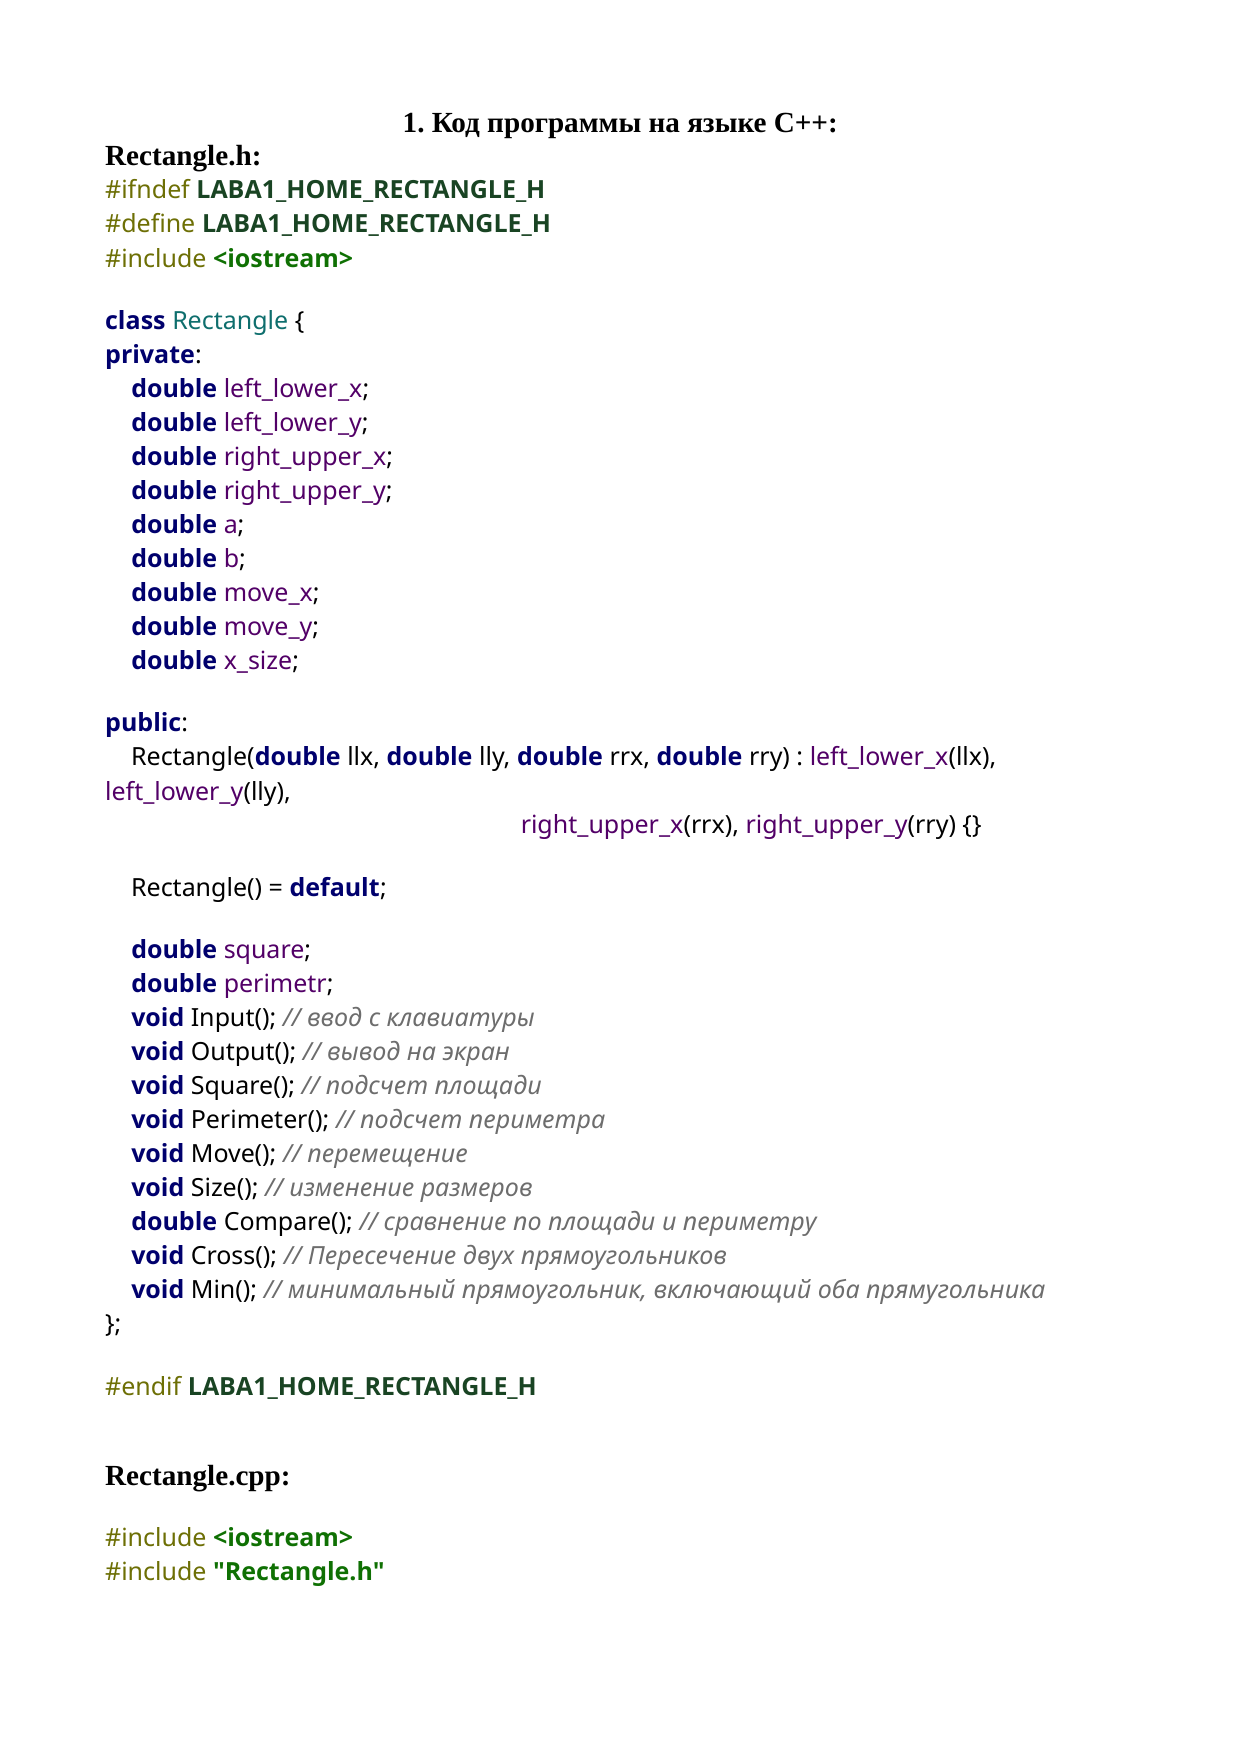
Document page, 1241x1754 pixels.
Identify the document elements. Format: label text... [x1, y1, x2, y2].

text void Perimeter(); // подсчет периметра [105, 1104, 1135, 1139]
text double left_lower_x; [105, 371, 1135, 405]
text class Rectangle { [105, 303, 1135, 337]
text #include <iostream> [105, 1526, 1135, 1560]
text #ifndef LABA1_HOME_RECTANGLE_H [105, 172, 1135, 206]
text Rectangle.h: [105, 138, 1135, 172]
text double move_x; [105, 576, 1135, 609]
text void Size(); // изменение размеров [105, 1173, 1135, 1207]
text #include <iostream> [105, 240, 1135, 274]
text }; [105, 1309, 1135, 1343]
text right_upper_x(rrx), right_upper_y(rry) {} [105, 809, 1135, 843]
text double a; [105, 507, 1135, 541]
text void Move(); // перемещение [105, 1139, 1135, 1173]
text Rectangle() = default; [105, 871, 1135, 906]
text double square; [105, 934, 1135, 968]
text public: [105, 706, 1135, 741]
text double move_y; [105, 609, 1135, 644]
text private: [105, 337, 1135, 371]
text void Cross(); // Пересечение двух прямоугольников [105, 1241, 1135, 1275]
text void Square(); // подсчет площади [105, 1071, 1135, 1104]
text #endif LABA1_HOME_RECTANGLE_H [105, 1372, 1135, 1406]
text void Output(); // вывод на экран [105, 1036, 1135, 1071]
text double left_lower_y; [105, 405, 1135, 439]
text double right_upper_x; [105, 439, 1135, 473]
text double Compare(); // сравнение по площади и периметру [105, 1207, 1135, 1241]
text #include "Rectangle.h" [105, 1560, 1135, 1594]
text void Input(); // ввод с клавиатуры [105, 1002, 1135, 1036]
text double b; [105, 541, 1135, 576]
text Rectangle.cpp: [105, 1463, 1135, 1497]
text double perimetr; [105, 968, 1135, 1002]
text double x_size; [105, 644, 1135, 678]
text Rectangle(double llx, double lly, double rrx, double rry) : left_lower_x(llx), left_lower_y(lly), [105, 741, 1135, 809]
text void Min(); // минимальный прямоугольник, включающий оба прямугольника [105, 1275, 1135, 1309]
text 20191. Код программы на языке C++: [105, 105, 1135, 138]
text #define LABA1_HOME_RECTANGLE_H [105, 206, 1135, 240]
text double right_upper_y; [105, 473, 1135, 507]
